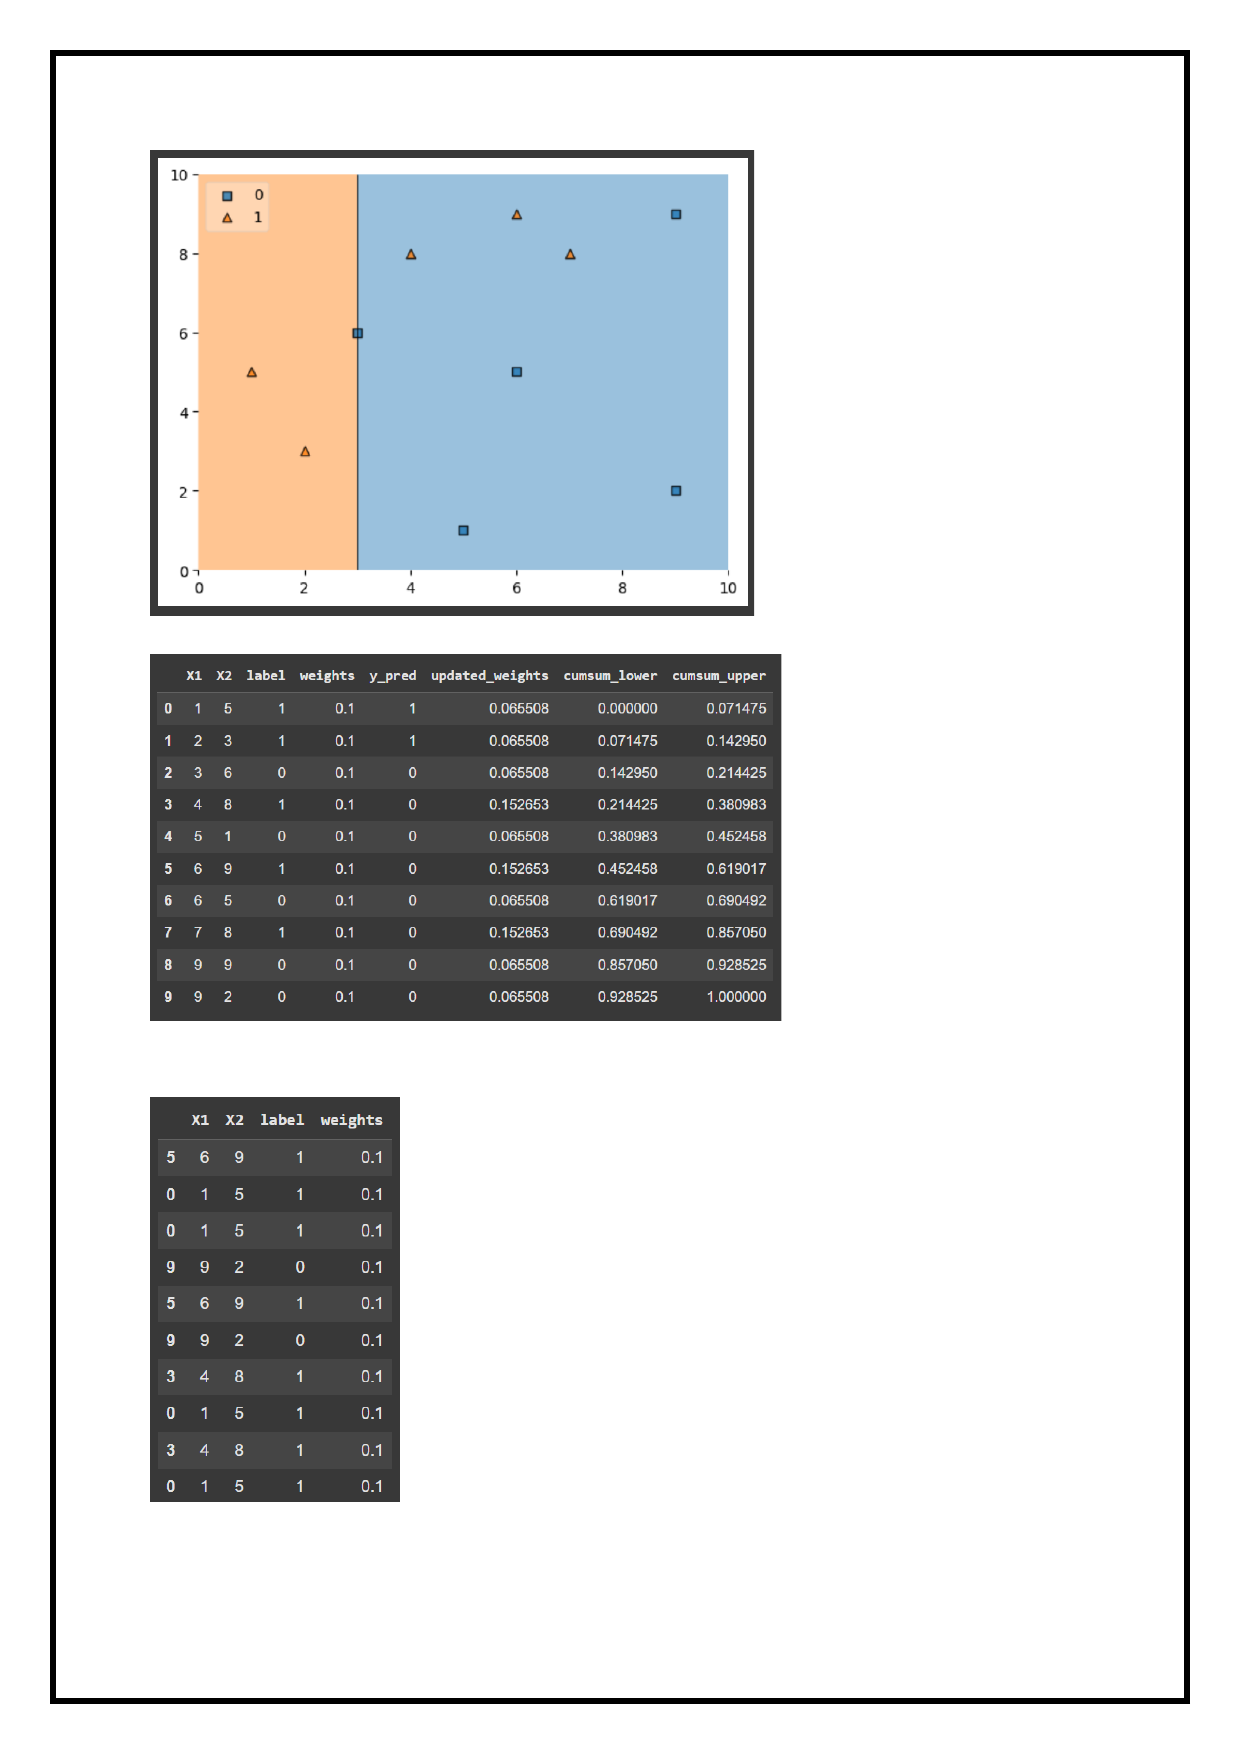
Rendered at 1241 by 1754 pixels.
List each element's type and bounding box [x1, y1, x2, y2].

picture [150, 150, 755, 616]
picture [150, 1097, 400, 1502]
picture [150, 654, 782, 1021]
